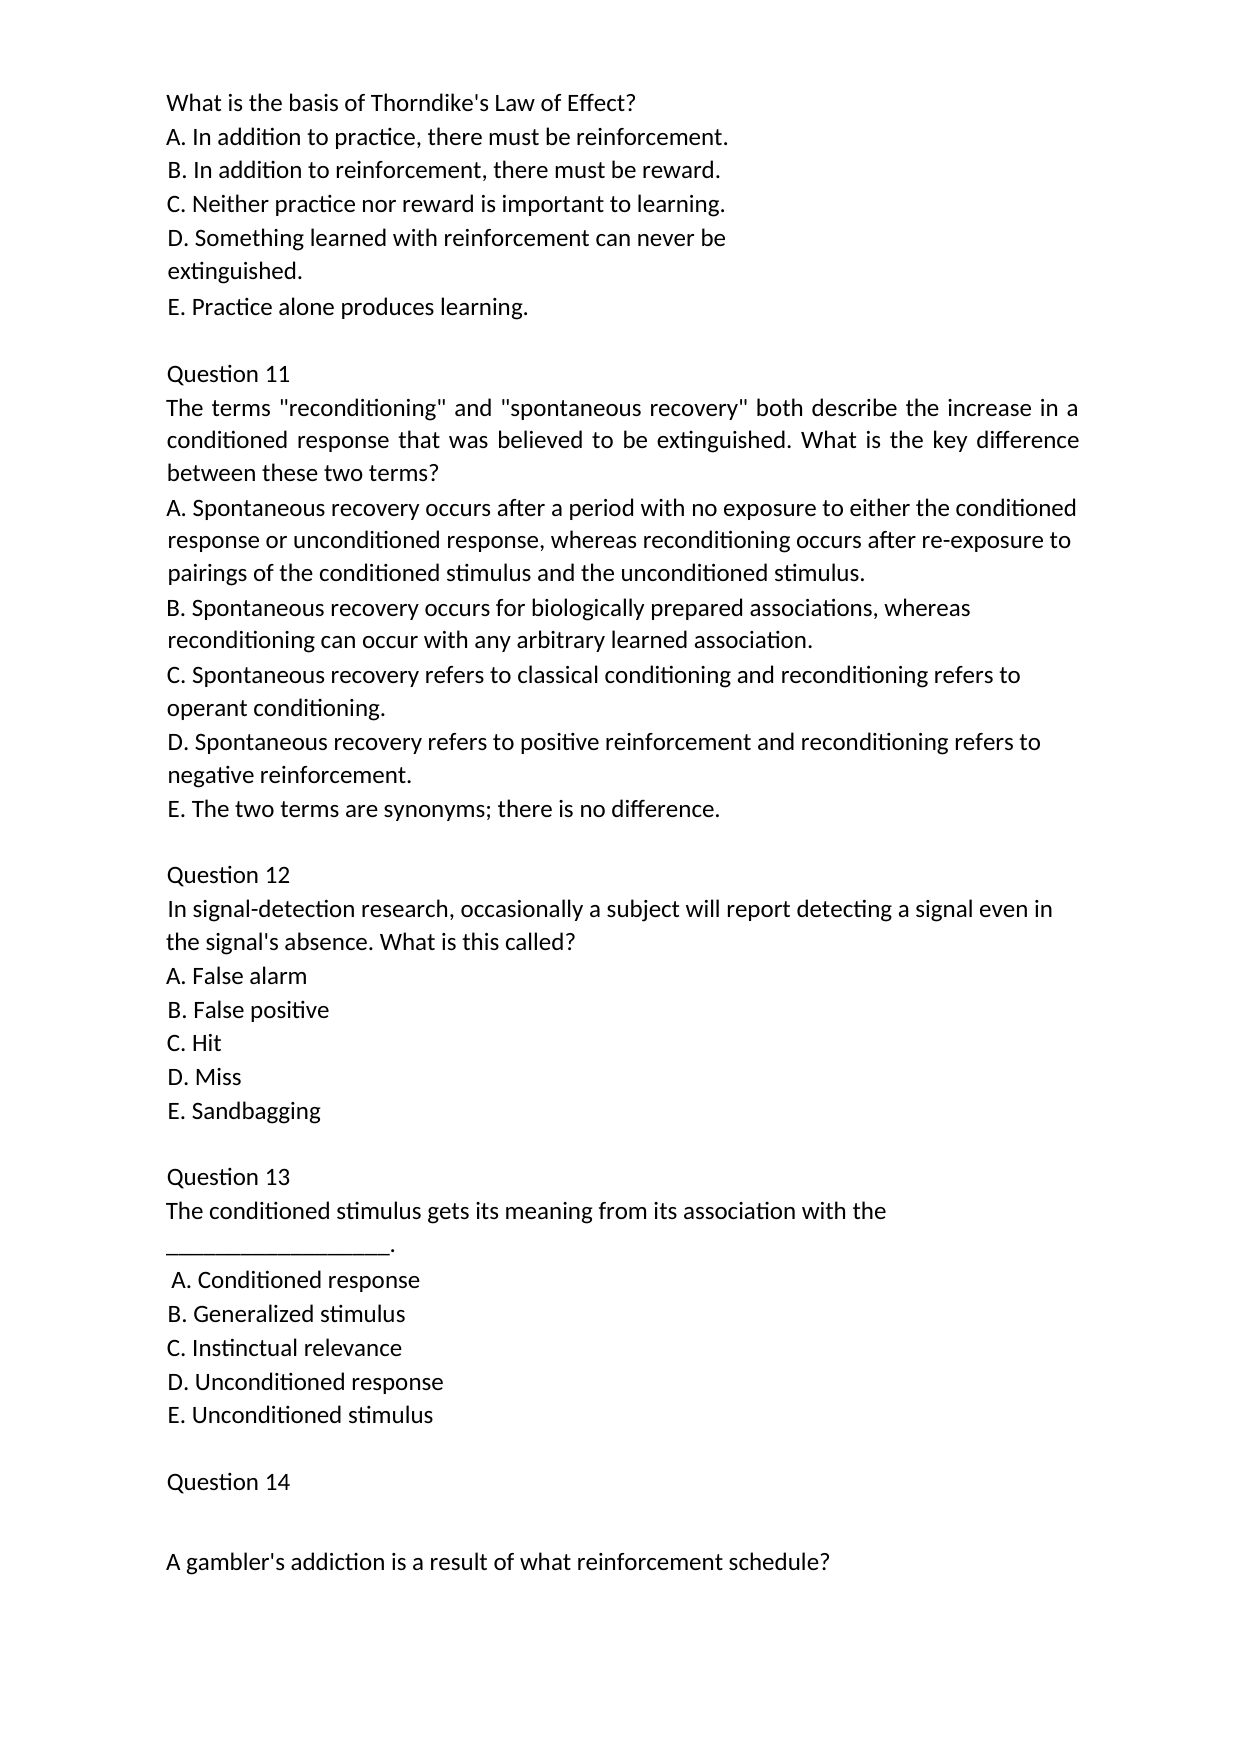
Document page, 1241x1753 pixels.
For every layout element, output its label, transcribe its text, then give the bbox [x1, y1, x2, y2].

text A. False alarm [166, 960, 1081, 991]
text Question 11 [167, 358, 1081, 388]
text B. In addition to reinforcement, there must be reward. [167, 155, 1081, 185]
text A gambler's addiction is a result of what reinforcement schedule? [166, 1546, 1081, 1577]
text Question 14 [167, 1466, 1081, 1496]
text E. The two terms are synonyms; there is no difference. [167, 793, 1081, 823]
text D. Miss [167, 1061, 1081, 1092]
text The terms "reconditioning" and "spontaneous recovery" both describe the increase in a conditioned response that was believed to be extinguished. What is the key difference between these two terms? [166, 392, 1081, 488]
text A. Spontaneous recovery occurs after a period with no exposure to either the conditioned response or unconditioned response, whereas reconditioning occurs after re-exposure to pairings of the conditioned stimulus and the unconditioned stimulus. [166, 492, 1081, 588]
text A. Conditioned response [166, 1264, 893, 1295]
text C. Neither practice nor reward is important to learning. [167, 188, 1081, 219]
text B. False positive [167, 994, 1081, 1024]
text D. Something learned with reinforcement can never be extinguished. [167, 222, 863, 286]
text A. In addition to practice, there must be reinforcement. [166, 121, 1081, 151]
text B. Spontaneous recovery occurs for biologically prepared associations, whereas reconditioning can occur with any arbitrary learned association. [166, 592, 1081, 655]
text The conditioned stimulus gets its meaning from its association with the __________________. [166, 1195, 893, 1258]
text B. Generalized stimulus [167, 1298, 1081, 1329]
text In signal-detection research, occasionally a subject will report detecting a signal even in the signal's absence. What is this called? [166, 893, 1081, 956]
text D. Unconditioned response [167, 1366, 1081, 1396]
text C. Hit [167, 1027, 1081, 1058]
text E. Practice alone produces learning. [167, 291, 863, 322]
text E. Sandbagging [167, 1095, 1081, 1126]
text Question 12 [167, 859, 1081, 890]
text What is the basis of Thorndike's Law of Effect? [166, 87, 1081, 118]
text D. Spontaneous recovery refers to positive reinforcement and reconditioning refers to negative reinforcement. [167, 726, 1081, 789]
text E. Unconditioned stimulus [167, 1399, 1081, 1430]
text C. Instinctual relevance [167, 1332, 1081, 1363]
text Question 13 [167, 1161, 1081, 1192]
text C. Spontaneous recovery refers to classical conditioning and reconditioning refers to operant conditioning. [167, 659, 1081, 722]
